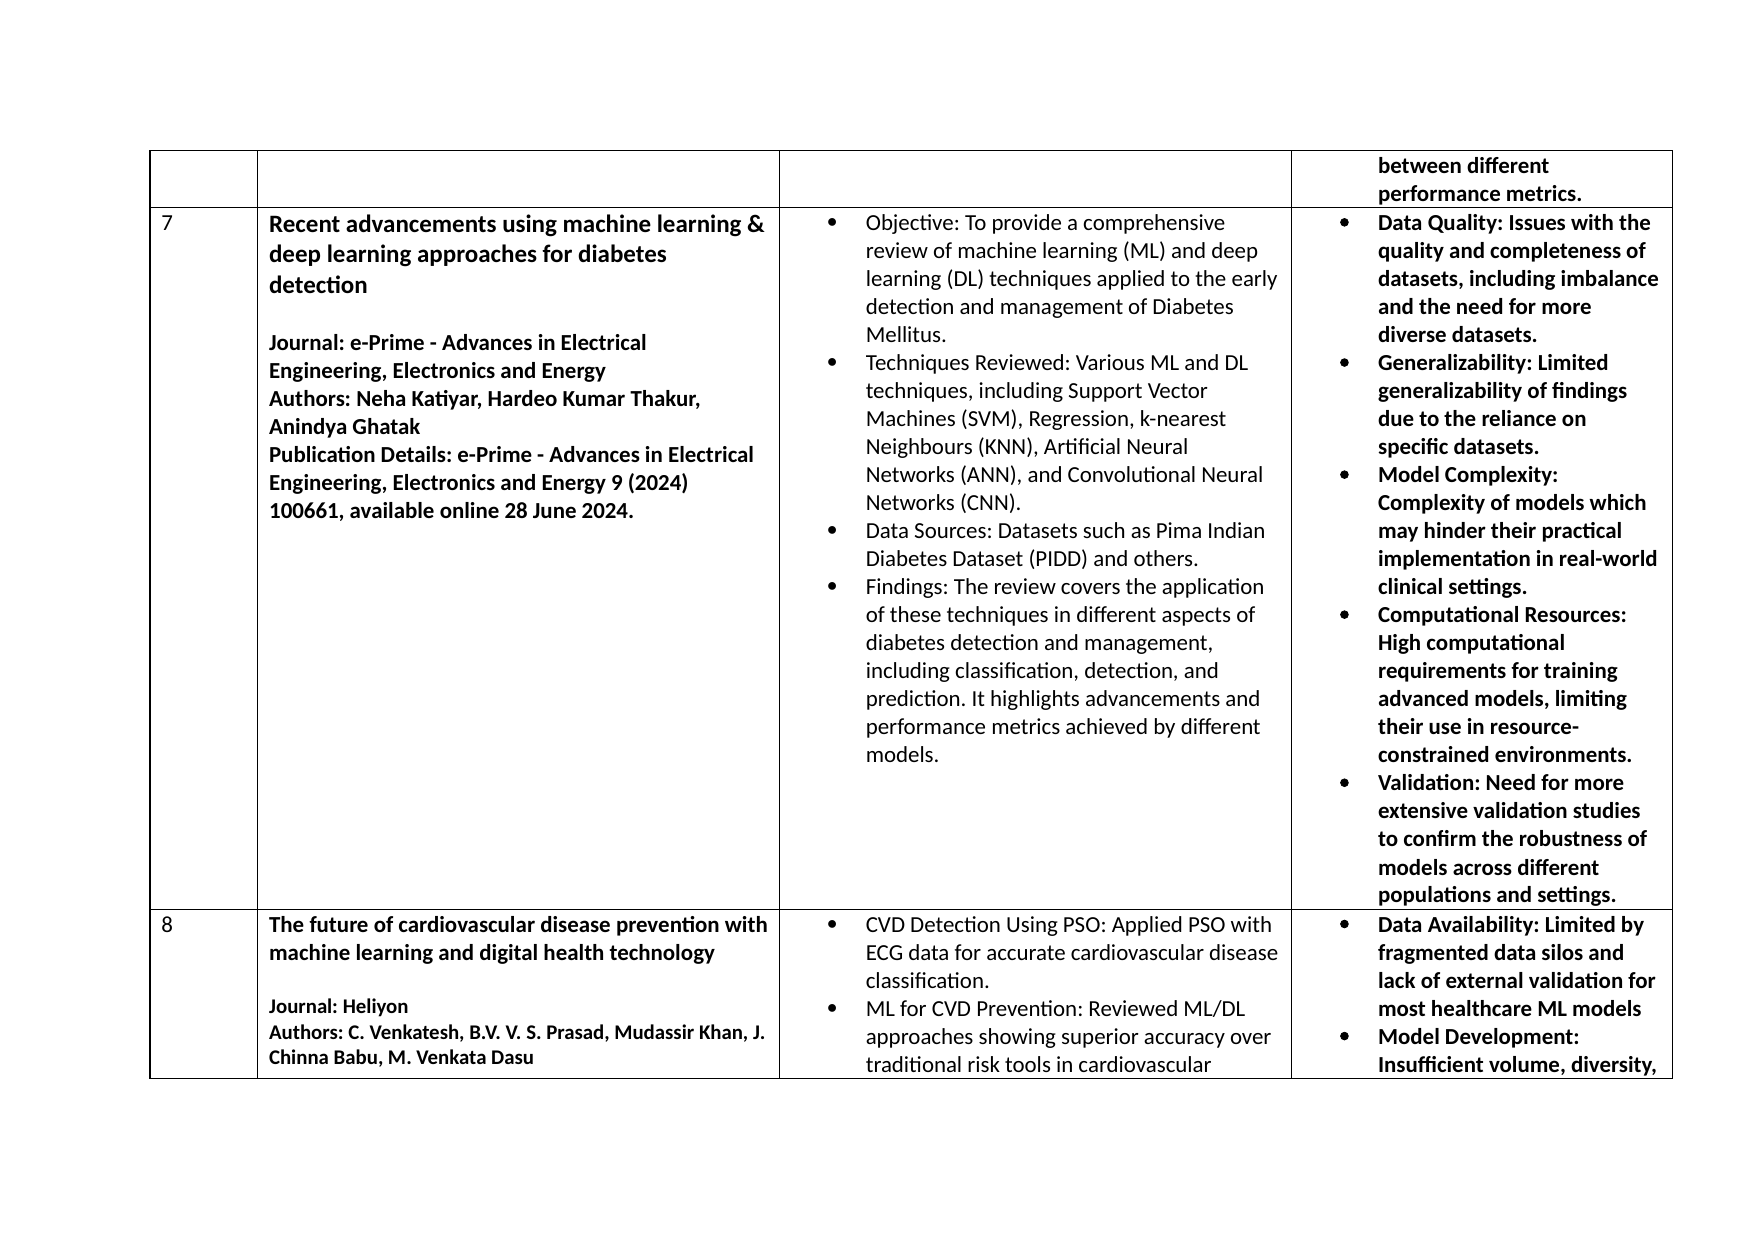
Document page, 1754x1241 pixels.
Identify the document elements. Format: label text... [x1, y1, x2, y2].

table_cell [258, 151, 779, 207]
table_cell Recent advancements using machine learning & deep learning approaches for diabetes detection Journal: e-Prime - Advances in Electrical Engineering, Electronics and Energy Authors: Neha Katiyar, Hardeo Kumar Thakur, Anindya Ghatak Publication Details: e-Prime - Advances in Electrical Engineering, Electronics and Energy 9 (2024) 100661, available online 28 June 2024. [258, 208, 779, 909]
table_cell 7 [151, 208, 257, 909]
table_cell 8 [151, 910, 257, 1078]
table_cell Data Quality: Issues with the quality and completeness of datasets, including imbalance and the need for more diverse datasets. Generalizability: Limited generalizability of findings due to the reliance on specific datasets. Model Complexity: Complexity of models which may hinder their practical implementation in real-world clinical settings. Computational Resources: High computational requirements for training advanced models, limiting their use in resource-constrained environments. Validation: Need for more extensive validation studies to confirm the robustness of models across different populations and settings. [1292, 208, 1672, 909]
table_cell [780, 910, 1291, 1078]
table_cell 6 [151, 151, 257, 207]
table_cell Objective: To provide a comprehensive review of machine learning (ML) and deep learning (DL) techniques applied to the early detection and management of Diabetes Mellitus. Techniques Reviewed: Various ML and DL techniques, including Support Vector Machines (SVM), Regression, k-nearest Neighbours (KNN), Artificial Neural Networks (ANN), and Convolutional Neural Networks (CNN). Data Sources: Datasets such as Pima Indian Diabetes Dataset (PIDD) and others. Findings: The review covers the application of these techniques in different aspects of diabetes detection and management, including classification, detection, and prediction. It highlights advancements and performance metrics achieved by different models. [780, 208, 1291, 909]
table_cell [780, 151, 1291, 207]
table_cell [258, 910, 779, 1078]
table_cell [1292, 151, 1672, 207]
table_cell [1292, 910, 1672, 1078]
